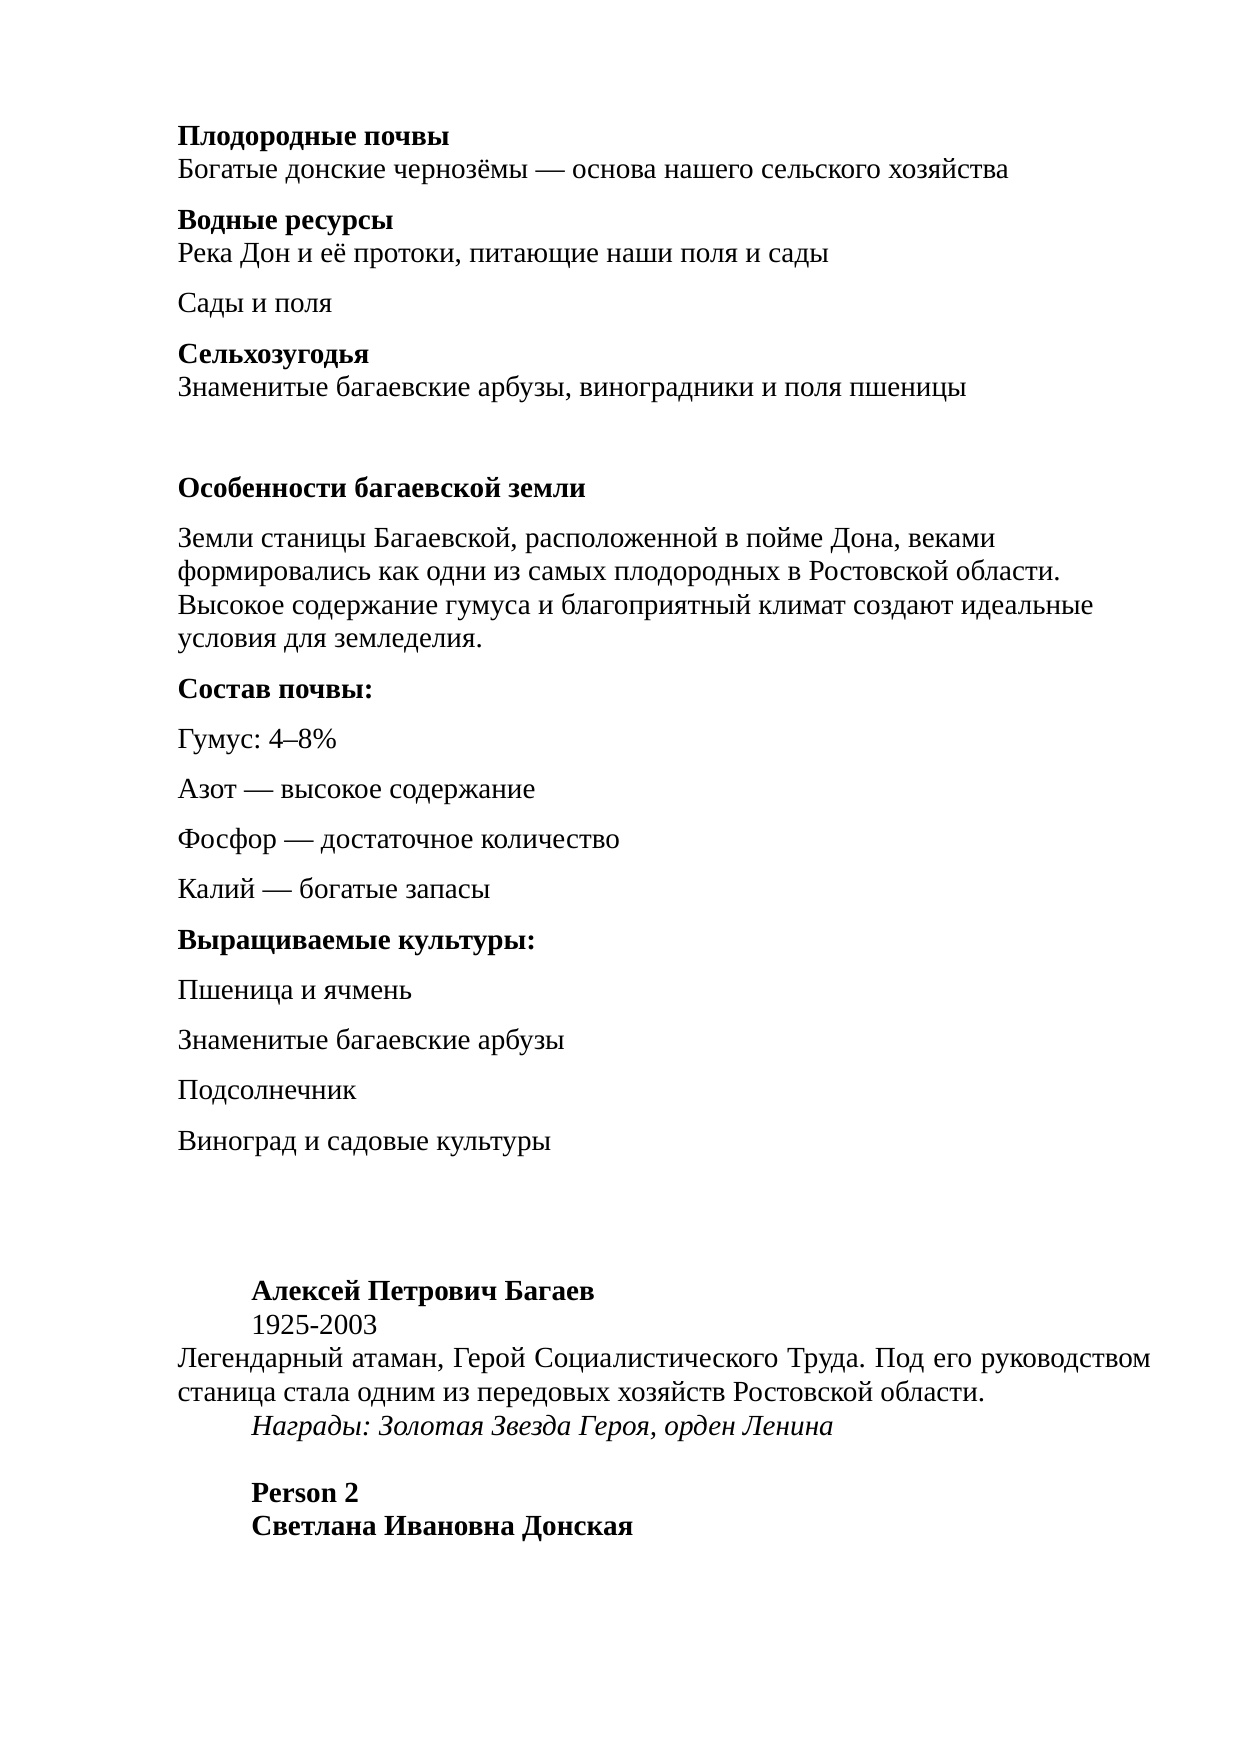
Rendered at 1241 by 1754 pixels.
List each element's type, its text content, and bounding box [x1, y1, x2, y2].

text Виноград и садовые культуры [177, 1123, 1152, 1156]
text Алексей Петрович Багаев [177, 1273, 1152, 1307]
text Калий — богатые запасы [177, 872, 1152, 905]
text Пшеница и ячмень [177, 972, 1152, 1006]
text Состав почвы: [177, 671, 1152, 704]
text Награды: Золотая Звезда Героя, орден Ленина [177, 1408, 1152, 1441]
text Светлана Ивановна Донская [177, 1508, 1152, 1542]
text Плодородные почвы Богатые донские чернозёмы — основа нашего сельского хозяйства [177, 118, 1152, 185]
text Водные ресурсы Река Дон и её протоки, питающие наши поля и сады [177, 202, 1152, 269]
text Person 2 [177, 1475, 1152, 1508]
text 1925-2003 Легендарный атаман, Герой Социалистического Труда. Под его руководством станица стала одним из передовых хозяйств Ростовской области. [177, 1307, 1152, 1408]
text Фосфор — достаточное количество [177, 821, 1152, 855]
text Гумус: 4–8% [177, 721, 1152, 754]
text Земли станицы Багаевской, расположенной в пойме Дона, веками формировались как одни из самых плодородных в Ростовской области. Высокое содержание гумуса и благоприятный климат создают идеальные условия для земледелия. [177, 520, 1152, 654]
text Знаменитые багаевские арбузы [177, 1022, 1152, 1056]
text Азот — высокое содержание [177, 771, 1152, 805]
text Выращиваемые культуры: [177, 922, 1152, 955]
text Сельхозугодья Знаменитые багаевские арбузы, виноградники и поля пшеницы [177, 336, 1152, 403]
text Особенности багаевской земли [177, 470, 1152, 503]
text Подсолнечник [177, 1072, 1152, 1106]
text Сады и поля [177, 286, 1152, 319]
